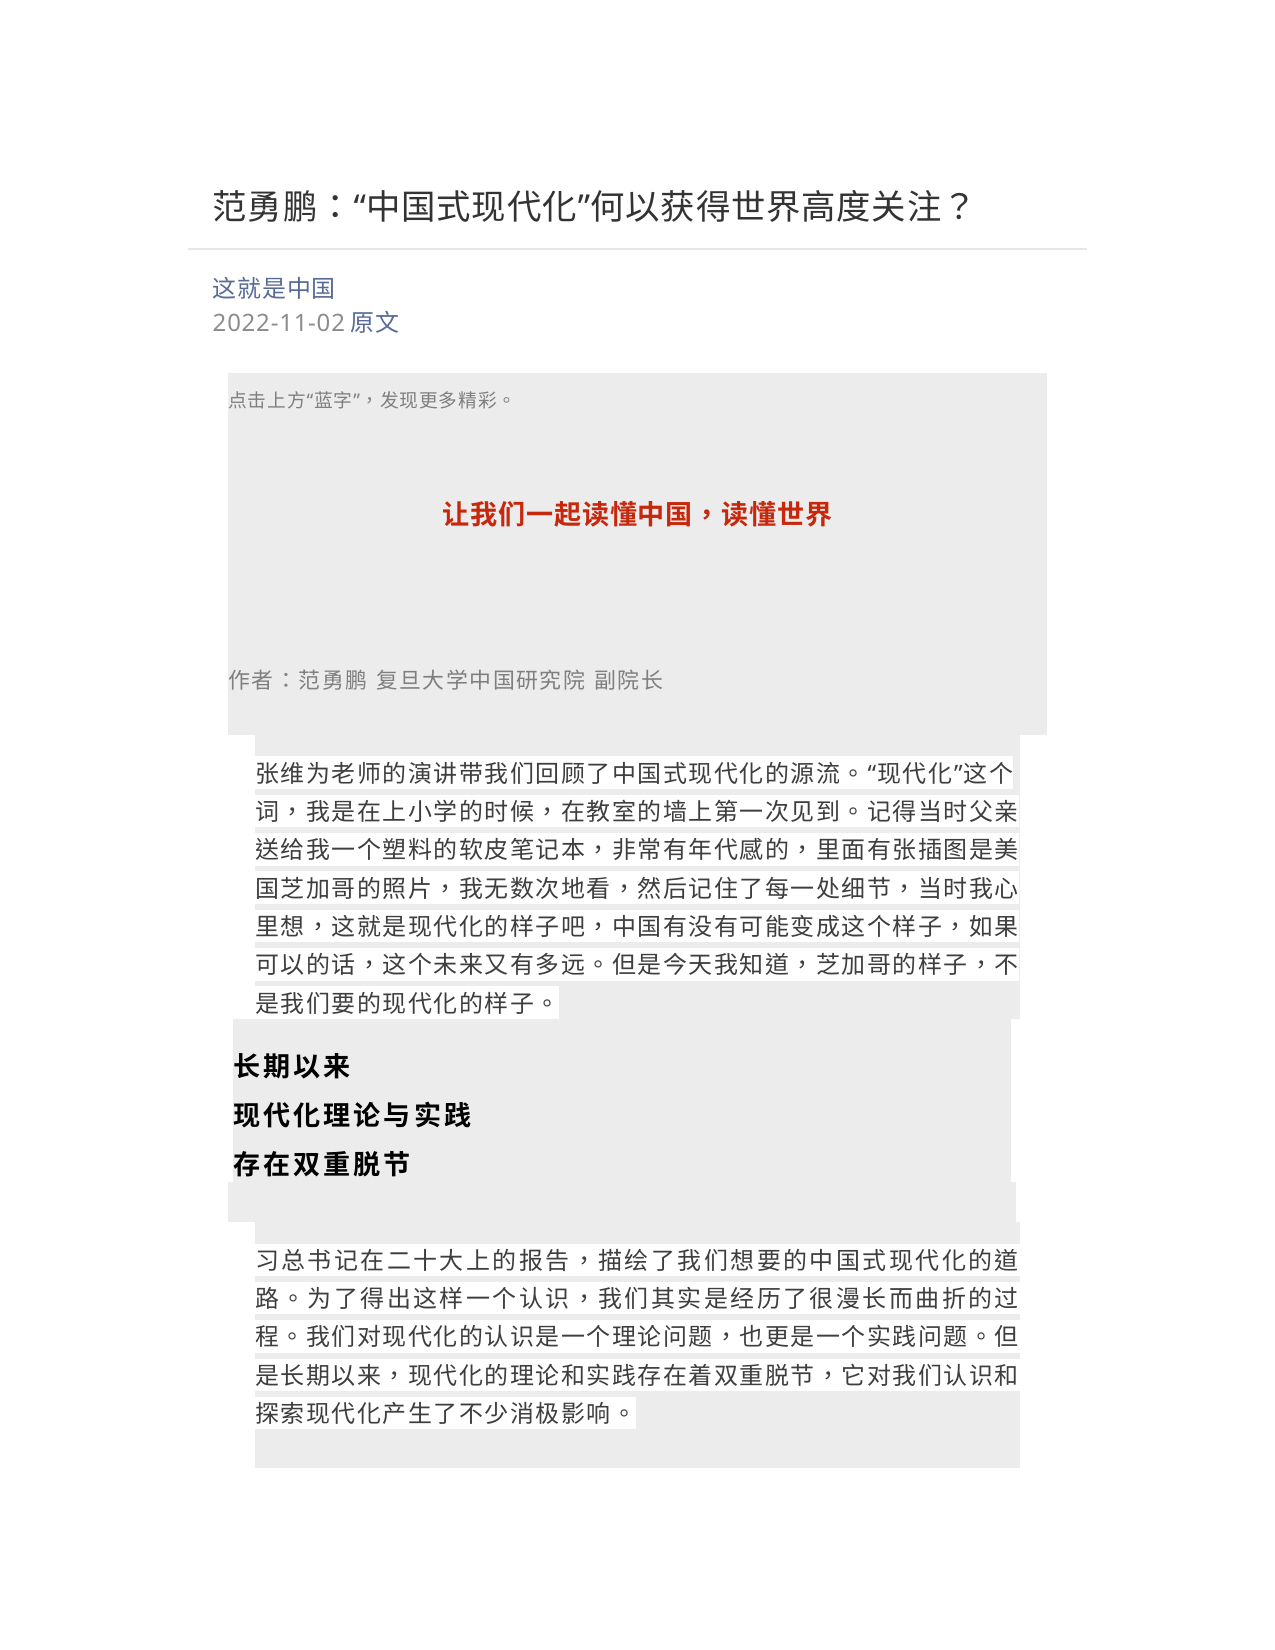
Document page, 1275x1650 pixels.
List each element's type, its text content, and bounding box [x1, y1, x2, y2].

text 张维为老师的演讲带我们回顾了中国式现代化的源流。“现代化”这个词，我是在上小学的时候，在教室的墙上第一次见到。记得当时父亲送给我一个塑料的软皮笔记本，非常有年代感的，里面有张插图是美国芝加哥的照片，我无数次地看，然后记住了每一处细节，当时我心里想，这就是现代化的样子吧，中国有没有可能变成这个样子，如果可以的话，这个未来又有多远。但是今天我知道，芝加哥的样子，不是我们要的现代化的样子。 [255, 751, 1020, 1019]
text 2022-11-02原文 发表于 [212, 304, 1062, 338]
text 现代化理论与实践 [233, 1084, 1011, 1133]
text 长期以来 [233, 1035, 1011, 1084]
list 这就是中国 [212, 272, 1062, 304]
text 习总书记在二十大上的报告，描绘了我们想要的中国式现代化的道路。为了得出这样一个认识，我们其实是经历了很漫长而曲折的过程。我们对现代化的认识是一个理论问题，也更是一个实践问题。但是长期以来，现代化的理论和实践存在着双重脱节，它对我们认识和探索现代化产生了不少消极影响。 [255, 1391, 1020, 1429]
text 点击上方“蓝字”，发现更多精彩。 [228, 373, 1047, 413]
text 让我们一起读懂中国，读懂世界 [228, 493, 1047, 533]
text 作者：范勇鹏 复旦大学中国研究院 副院长 [228, 655, 1047, 695]
title 范勇鹏：“中国式现代化”何以获得世界高度关注？ [187, 150, 1087, 250]
text 存在双重脱节 [233, 1133, 1011, 1182]
